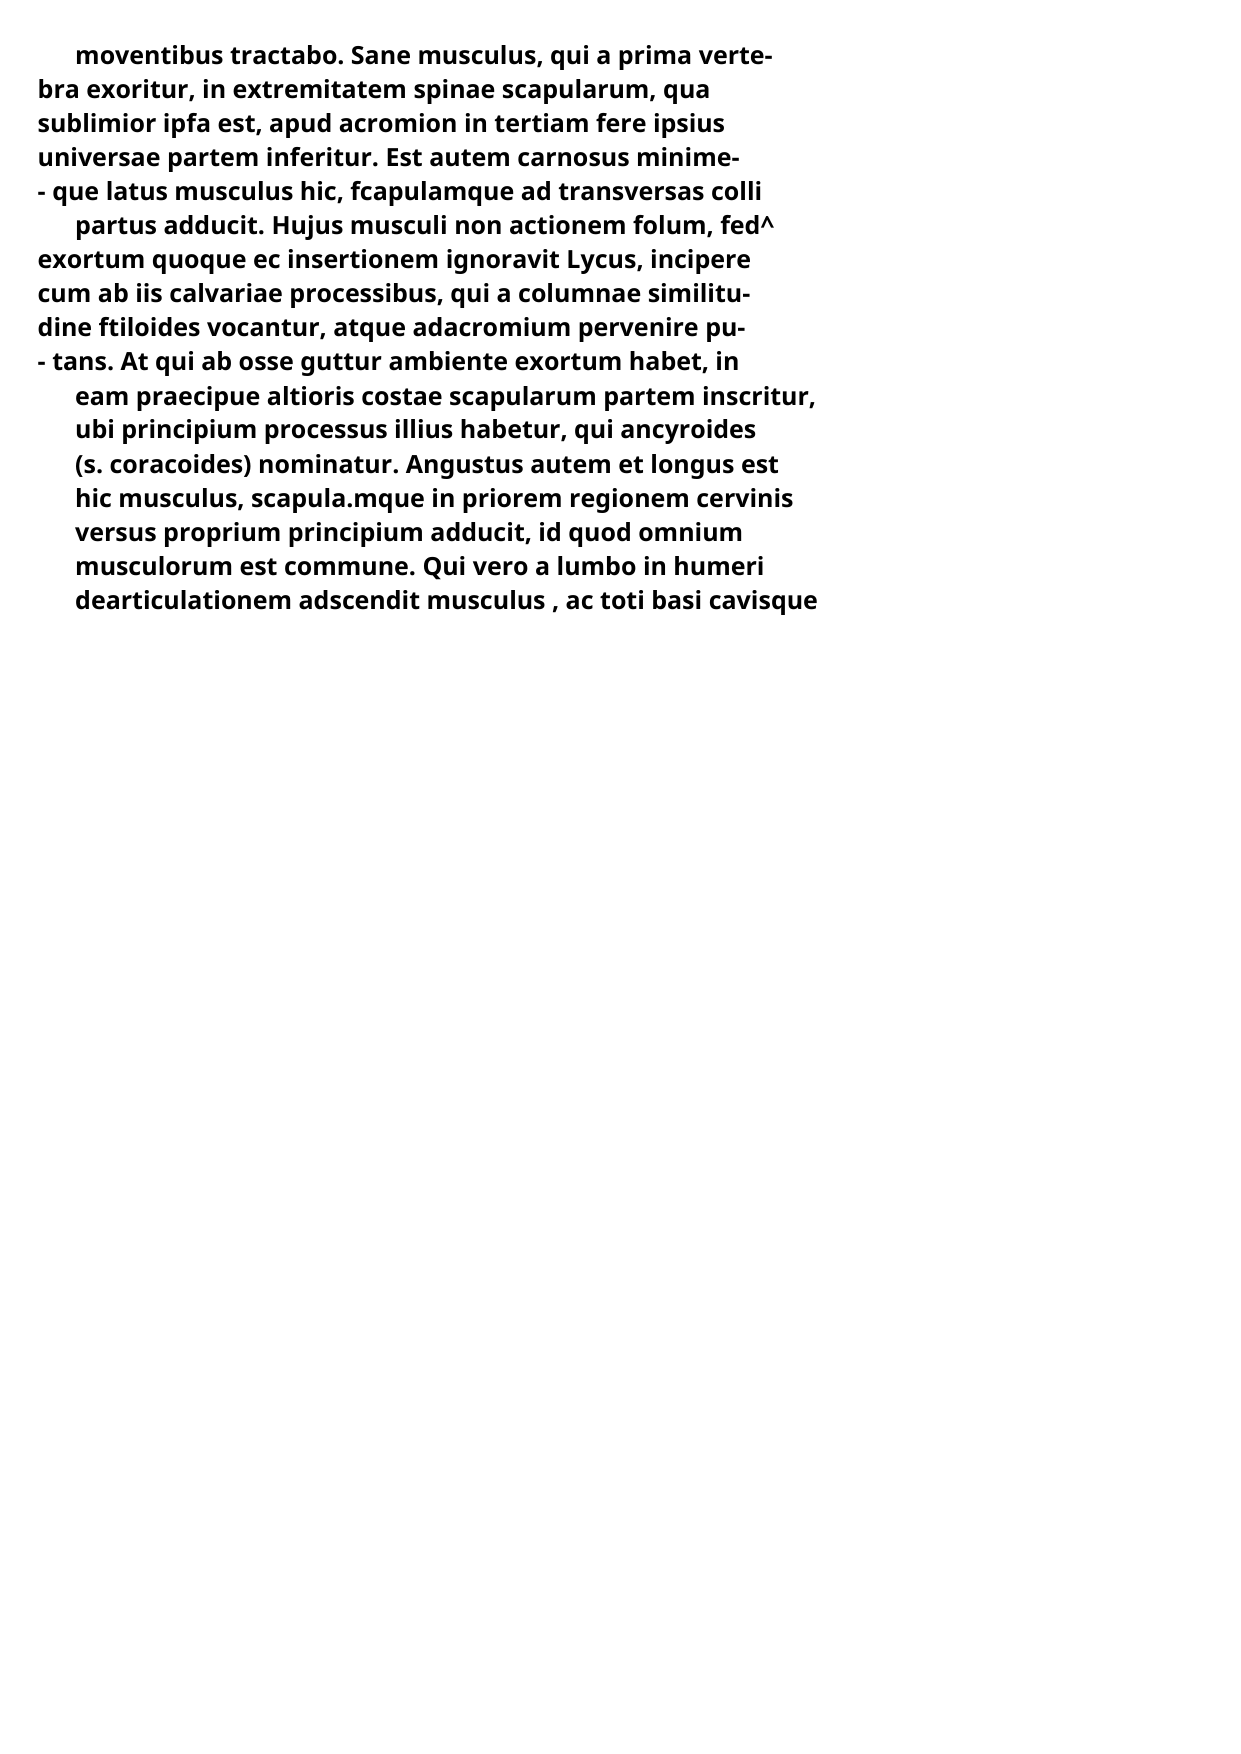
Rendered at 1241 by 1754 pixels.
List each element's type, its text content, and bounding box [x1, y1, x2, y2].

text moventibus tractabo. Sane musculus, qui a prima verte- bra exoritur, in extremitatem spinae scapularum, qua sublimior ipfa est, apud acromion in tertiam fere ipsius universae partem inferitur. Est autem carnosus minime- - que latus musculus hic, fcapulamque ad transversas colli [37, 37, 1203, 208]
text - tans. At qui ab osse guttur ambiente exortum habet, in eam praecipue altioris costae scapularum partem inscritur, ubi principium processus illius habetur, qui ancyroides (s. coracoides) nominatur. Angustus autem et longus est hic musculus, scapula.mque in priorem regionem cervinis versus proprium principium adducit, id quod omnium musculorum est commune. Qui vero a lumbo in humeri dearticulationem adscendit musculus , ac toti basi cavisque [37, 344, 1203, 617]
text partus adducit. Hujus musculi non actionem folum, fed^ exortum quoque ec insertionem ignoravit Lycus, incipere cum ab iis calvariae processibus, qui a columnae similitu- dine ftiloides vocantur, atque adacromium pervenire pu- [37, 208, 1203, 344]
